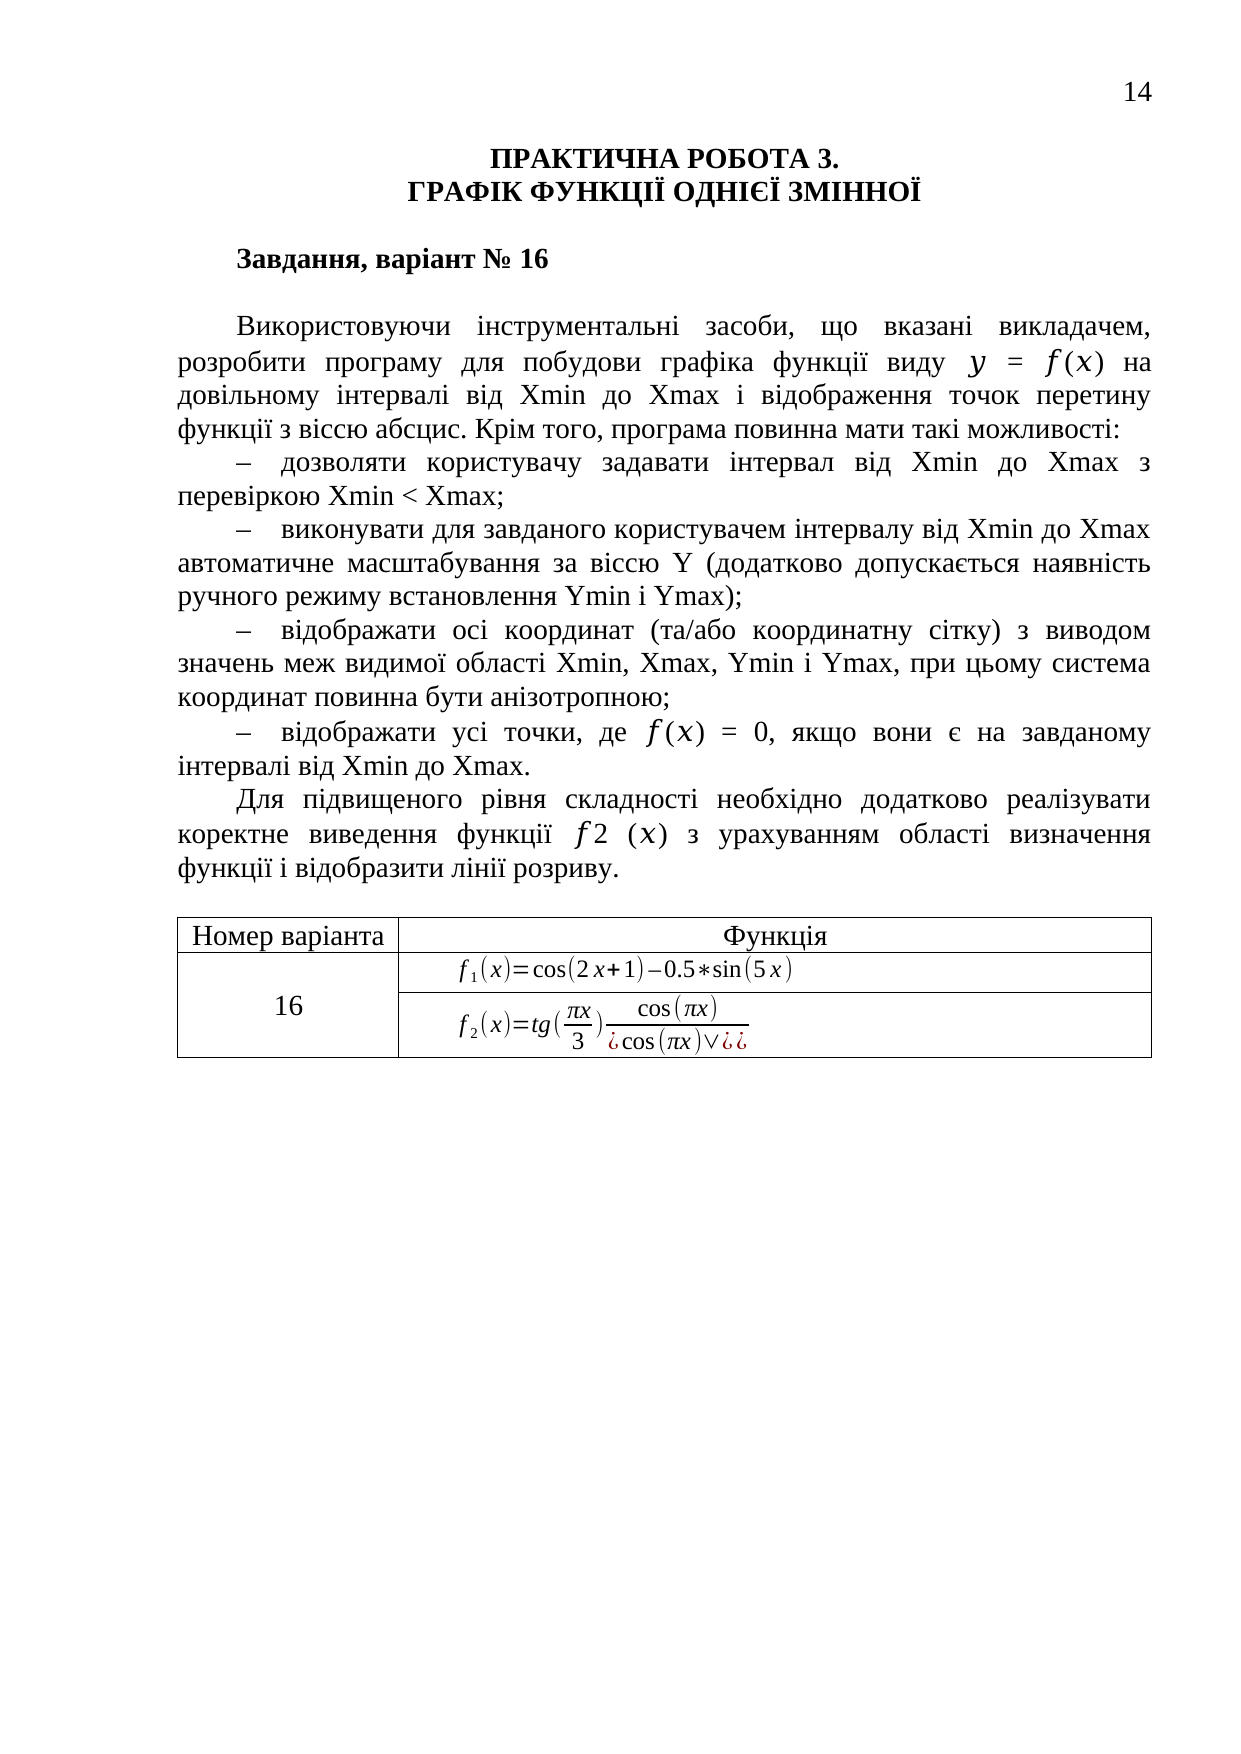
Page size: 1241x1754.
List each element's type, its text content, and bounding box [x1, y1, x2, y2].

table_cell 16 [178, 953, 398, 1057]
list відображати осі координат (та/або координатну сітку) з виводом значень меж видимої області Xmin, Xmax, Ymin і Ymax, при цьому система координат повинна бути анізотропною; [177, 612, 1152, 713]
table_header Функція [399, 918, 1151, 952]
subtitle ПРАКТИЧНА РОБОТА 3. ГРАФІК ФУНКЦІЇ ОДНІЄЇ ЗМІННОЇ [177, 141, 1152, 208]
text Використовуючи інструментальні засоби, що вказані викладачем, розробити програму для побудови графіка функції виду 𝑦 = 𝑓(𝑥) на довільному інтервалі від Xmin до Xmax і відображення точок перетину функції з віссю абсцис. Крім того, програма повинна мати такі можливості: [177, 308, 1152, 444]
list відображати усі точки, де 𝑓(𝑥) = 0, якщо вони є на завданому інтервалі від Xmin до Xmax. [177, 713, 1152, 781]
subtitle Завдання, варіант № 16 [177, 241, 1152, 275]
list дозволяти користувачу задавати інтервал від Xmin до Xmax з перевіркою Xmin < Xmax; [177, 444, 1152, 511]
text Для підвищеного рівня складності необхідно додатково реалізувати коректне виведення функції 𝑓2 (𝑥) з урахуванням області визначення функції і відобразити лінії розриву. [177, 781, 1152, 884]
table_cell [399, 953, 1151, 992]
table_header Номер варіанта [178, 918, 398, 952]
list виконувати для завданого користувачем інтервалу від Xmin до Xmax автоматичне масштабування за віссю Y (додатково допускається наявність ручного режиму встановлення Ymin і Ymax); [177, 511, 1152, 612]
table_cell [399, 993, 1151, 1057]
